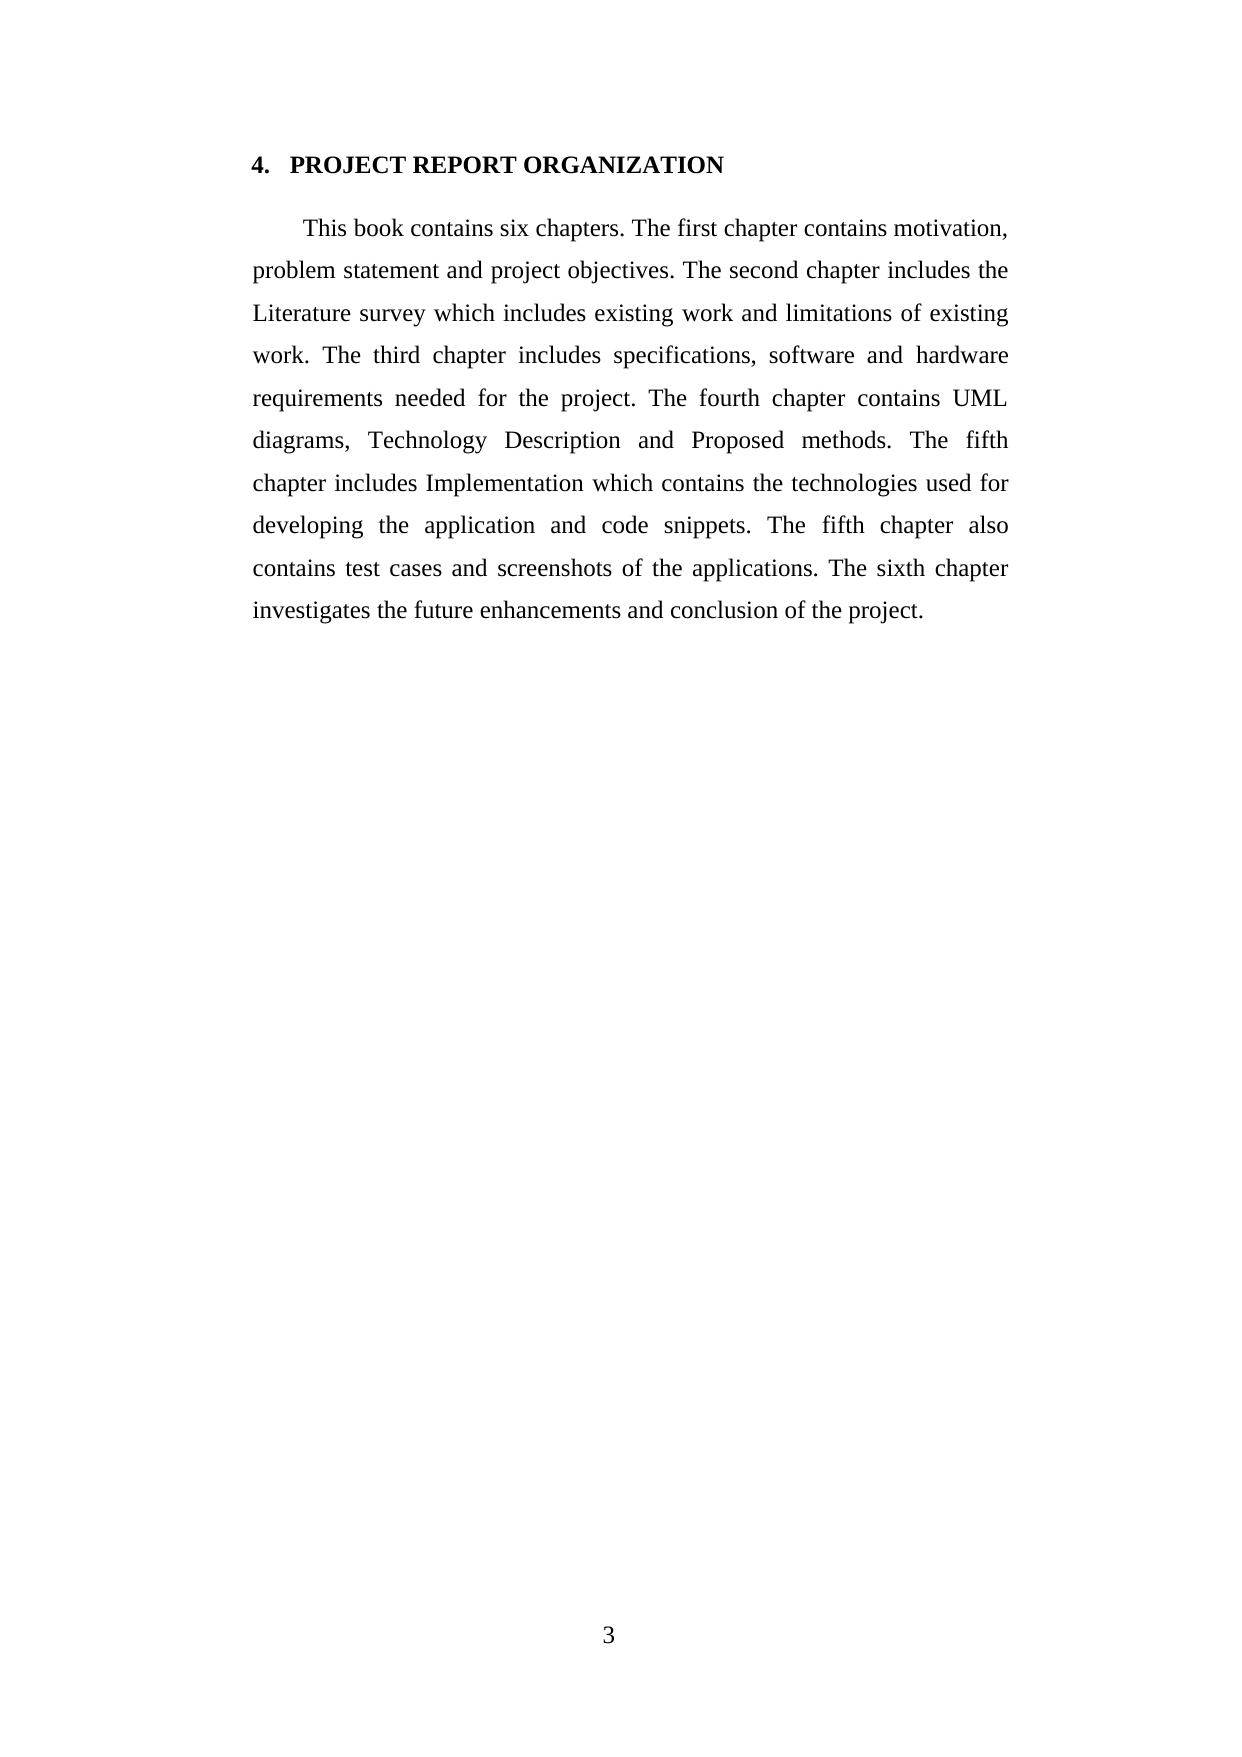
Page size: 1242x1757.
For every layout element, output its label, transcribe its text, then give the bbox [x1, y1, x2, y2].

subtitle PROJECT REPORT ORGANIZATION [251, 150, 1094, 179]
text This book contains six chapters. The first chapter contains motivation, problem statement and project objectives. The second chapter includes the Literature survey which includes existing work and limitations of existing work. The third chapter includes specifications, software and hardware requirements needed for the project. The fourth chapter contains UML diagrams, Technology Description and Proposed methods. The fifth chapter includes Implementation which contains the technologies used for developing the application and code snippets. The fifth chapter also contains test cases and screenshots of the applications. The sixth chapter investigates the future enhancements and conclusion of the project. [252, 213, 1009, 624]
